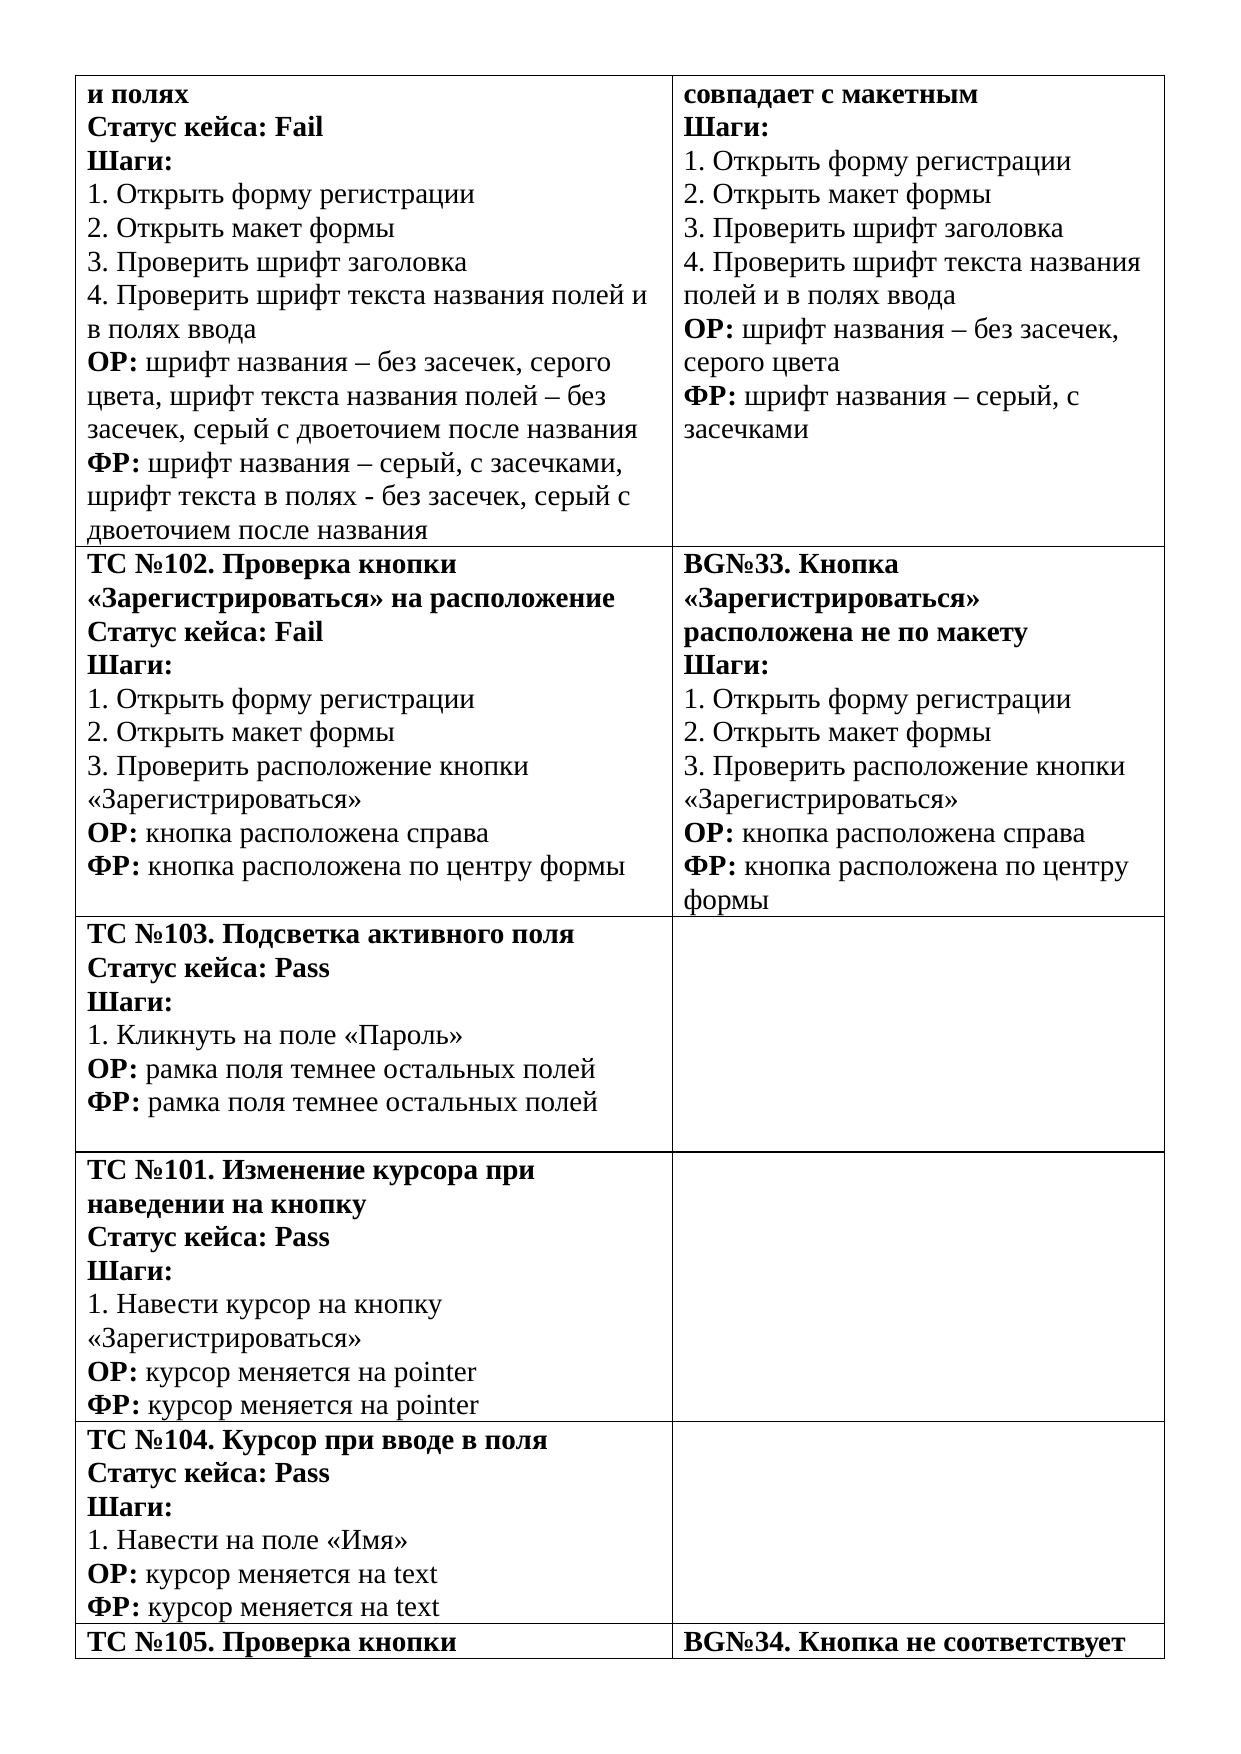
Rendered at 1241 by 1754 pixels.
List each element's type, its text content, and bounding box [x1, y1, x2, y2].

table_cell [673, 1422, 1164, 1623]
table_cell TC №102. Проверка кнопки «Зарегистрироваться» на расположение Статус кейса: Fail Шаги: 1. Открыть форму регистрации 2. Открыть макет формы 3. Проверить расположение кнопки «Зарегистрироваться» ОР: кнопка расположена справа ФР: кнопка расположена по центру формы [76, 547, 672, 916]
table_cell TC №101. Изменение курсора при наведении на кнопку Статус кейса: Pass Шаги: 1. Навести курсор на кнопку «Зарегистрироваться» ОР: курсор меняется на pointer ФР: курсор меняется на pointer [76, 1153, 672, 1421]
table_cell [76, 76, 672, 546]
table_cell [673, 1153, 1164, 1421]
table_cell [673, 76, 1164, 546]
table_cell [76, 1624, 672, 1658]
table_cell [673, 917, 1164, 1151]
table_cell TC №104. Курсор при вводе в поля Статус кейса: Pass Шаги: 1. Навести на поле «Имя» ОР: курсор меняется на text ФР: курсор меняется на text [76, 1422, 672, 1623]
table_cell TC №103. Подсветка активного поля Статус кейса: Pass Шаги: 1. Кликнуть на поле «Пароль» ОР: рамка поля темнее остальных полей ФР: рамка поля темнее остальных полей [76, 917, 672, 1151]
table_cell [673, 1624, 1164, 1658]
table_cell BG№33. Кнопка «Зарегистрироваться» расположена не по макету Шаги: 1. Открыть форму регистрации 2. Открыть макет формы 3. Проверить расположение кнопки «Зарегистрироваться» ОР: кнопка расположена справа ФР: кнопка расположена по центру формы [673, 547, 1164, 916]
